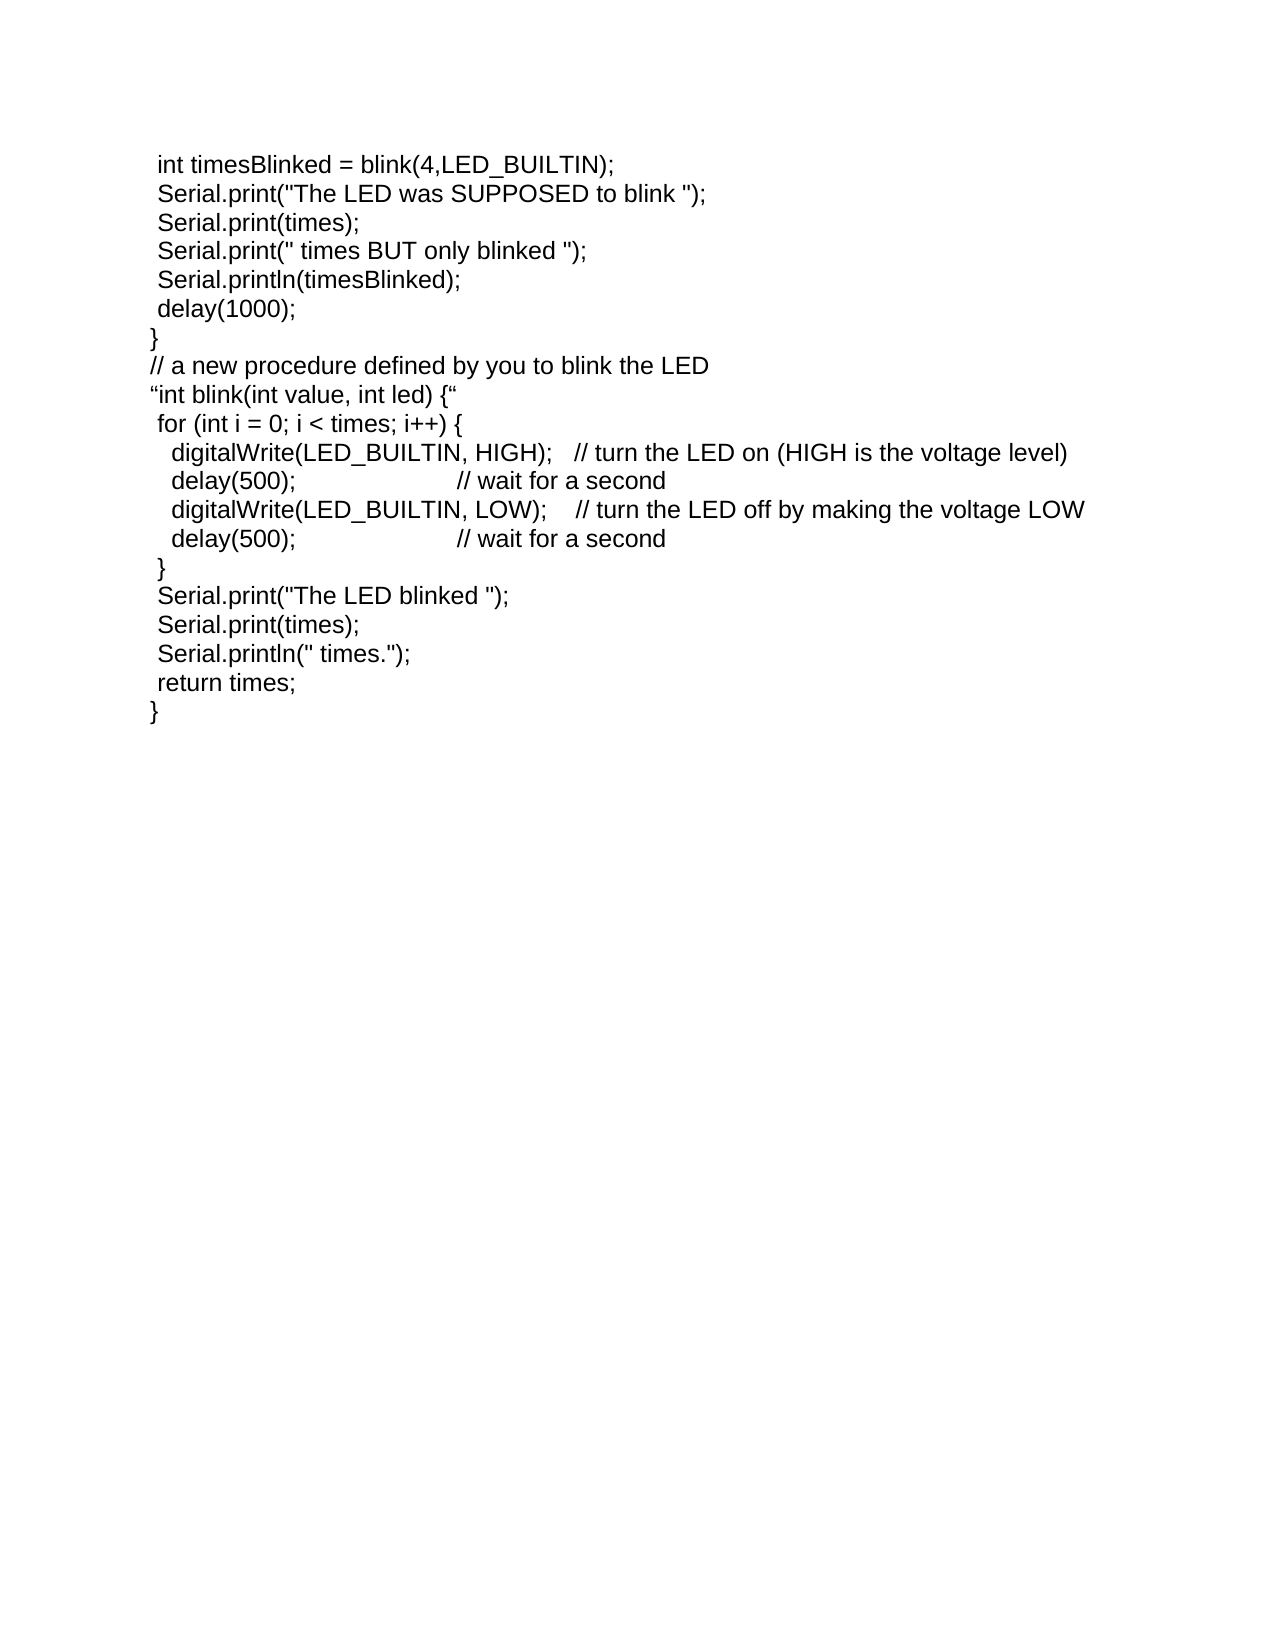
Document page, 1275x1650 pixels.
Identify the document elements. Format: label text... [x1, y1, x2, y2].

text // a new procedure defined by you to blink the LED [150, 351, 1125, 380]
text digitalWrite(LED_BUILTIN, LOW); // turn the LED off by making the voltage LOW [150, 495, 1125, 524]
text digitalWrite(LED_BUILTIN, HIGH); // turn the LED on (HIGH is the voltage level) [150, 437, 1125, 466]
text return times; [150, 667, 1125, 696]
text Serial.print(" times BUT only blinked "); [150, 236, 1125, 265]
text delay(500); // wait for a second [150, 466, 1125, 495]
text Serial.print("The LED was SUPPOSED to blink "); [150, 179, 1125, 207]
text } [150, 552, 1125, 581]
text delay(500); // wait for a second [150, 524, 1125, 552]
text Serial.println(timesBlinked); [150, 265, 1125, 294]
text Serial.print(times); [150, 610, 1125, 639]
text int timesBlinked = blink(4,LED_BUILTIN); [150, 150, 1125, 179]
text delay(1000); [150, 294, 1125, 322]
text Serial.print(times); [150, 207, 1125, 236]
text for (int i = 0; i < times; i++) { [150, 409, 1125, 437]
text } [150, 322, 1125, 351]
text } [150, 696, 1125, 725]
text “int blink(int value, int led) {“ [150, 380, 1125, 409]
text Serial.println(" times."); [150, 639, 1125, 667]
text Serial.print("The LED blinked "); [150, 581, 1125, 610]
